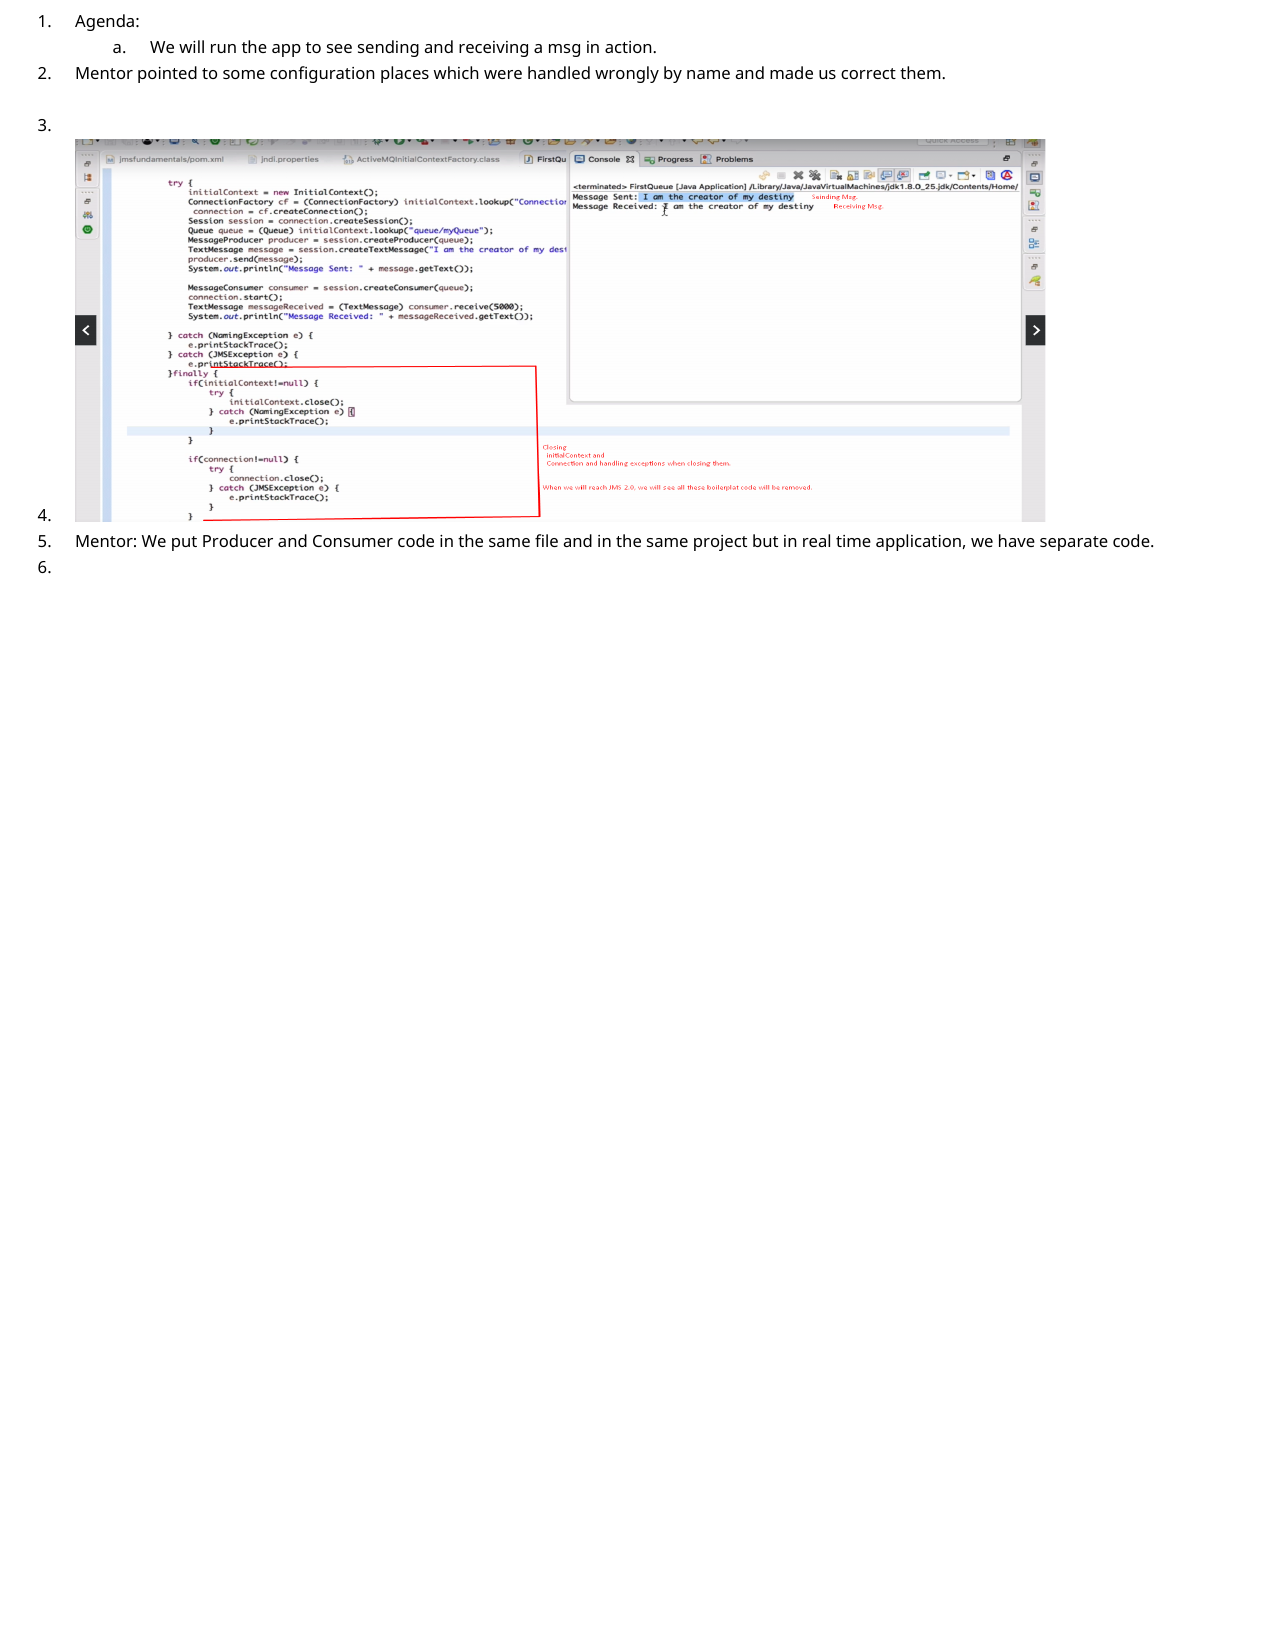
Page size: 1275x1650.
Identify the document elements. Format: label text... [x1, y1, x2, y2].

list Agenda: [37, 9, 1255, 32]
picture [75, 139, 1046, 522]
list Mentor pointed to some configuration places which were handled wrongly by name and made us correct them. [37, 61, 1255, 110]
list Mentor: We put Producer and Consumer code in the same file and in the same project but in real time application, we have separate code. [37, 530, 1255, 553]
list We will run the app to see sending and receiving a msg in action. [112, 35, 1255, 58]
